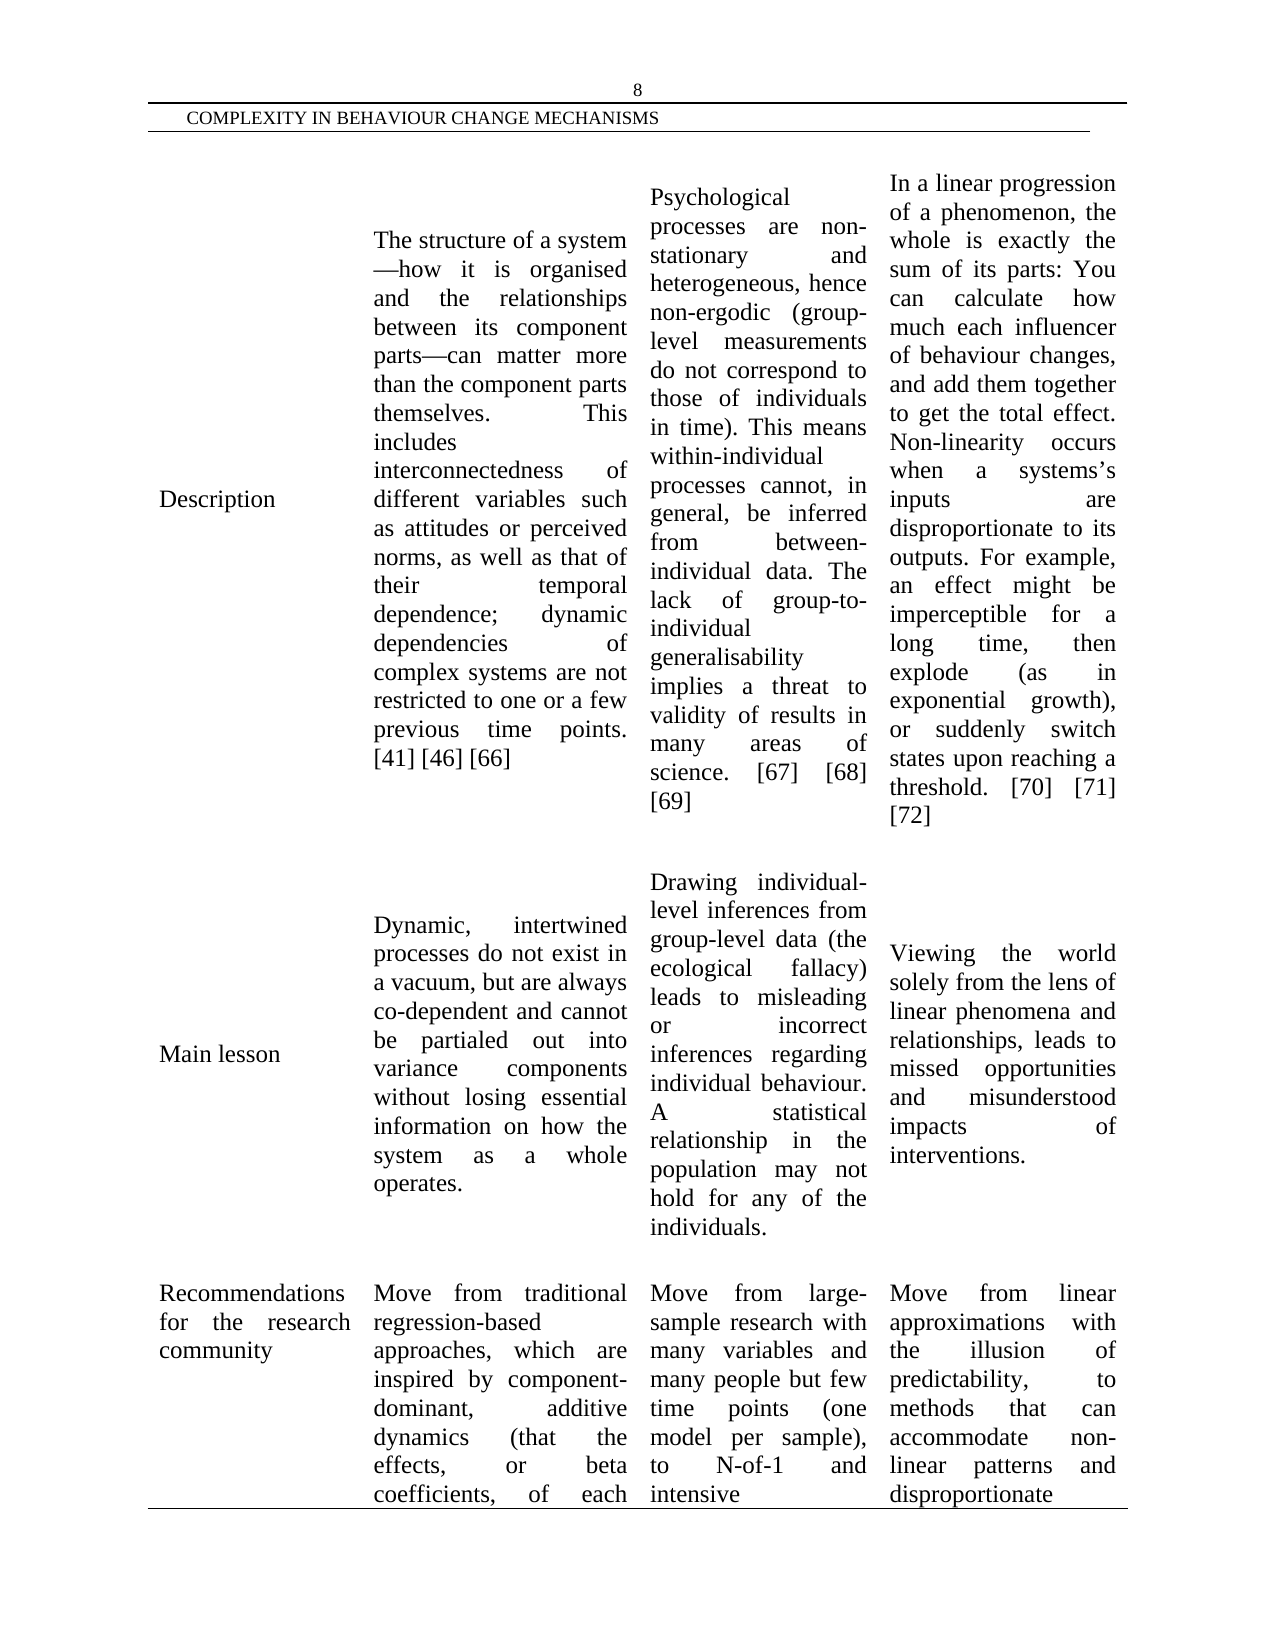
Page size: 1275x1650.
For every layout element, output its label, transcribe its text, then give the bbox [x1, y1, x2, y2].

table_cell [878, 1259, 1127, 1508]
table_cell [362, 1259, 638, 1508]
table_cell Main lesson [148, 848, 362, 1259]
table_cell Description [148, 148, 362, 848]
table_cell Viewing the world solely from the lens of linear phenomena and relationships, leads to missed opportunities and misunderstood impacts of interventions. [878, 848, 1127, 1259]
table_cell In a linear progression of a phenomenon, the whole is exactly the sum of its parts: You can calculate how much each influencer of behaviour changes, and add them together to get the total effect. Non-linearity occurs when a systems’s inputs are disproportionate to its outputs. For example, an effect might be imperceptible for a long time, then explode (as in exponential growth), or suddenly switch states upon reaching a threshold. [70] [71] [72] [878, 148, 1127, 848]
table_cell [148, 1259, 362, 1508]
table_cell The structure of a system—how it is organised and the relationships between its component parts—can matter more than the component parts themselves. This includes interconnectedness of different variables such as attitudes or perceived norms, as well as that of their temporal dependence; dynamic dependencies of complex systems are not restricted to one or a few previous time points. [41] [46] [66] [362, 148, 638, 848]
table_cell Psychological processes are non-stationary and heterogeneous, hence non-ergodic (group-level measurements do not correspond to those of individuals in time). This means within-individual processes cannot, in general, be inferred from between-individual data. The lack of group-to-individual generalisability implies a threat to validity of results in many areas of science. [67] [68] [69] [639, 148, 878, 848]
table_cell Dynamic, intertwined processes do not exist in a vacuum, but are always co-dependent and cannot be partialed out into variance components without losing essential information on how the system as a whole operates. [362, 848, 638, 1259]
table_cell Drawing individual-level inferences from group-level data (the ecological fallacy) leads to misleading or incorrect inferences regarding individual behaviour. A statistical relationship in the population may not hold for any of the individuals. [639, 848, 878, 1259]
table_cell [639, 1259, 878, 1508]
